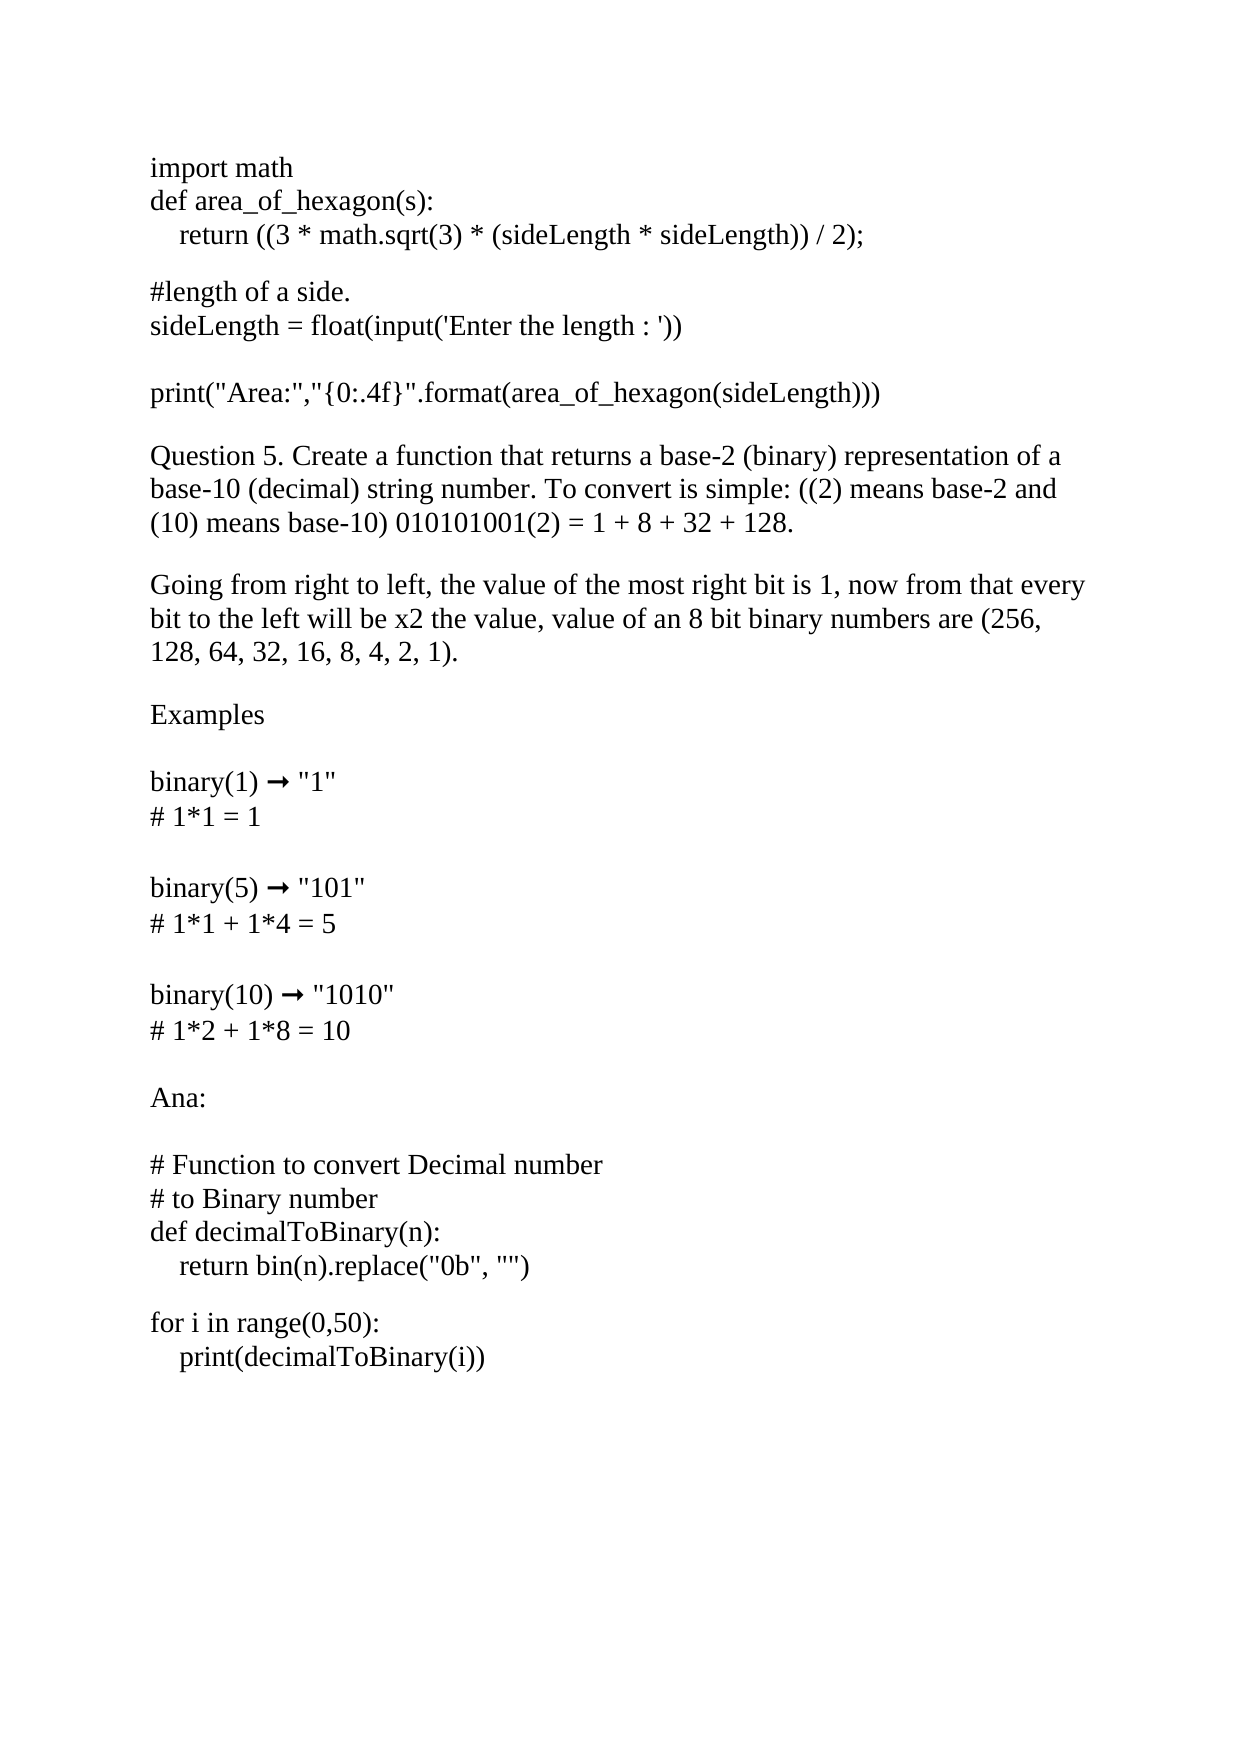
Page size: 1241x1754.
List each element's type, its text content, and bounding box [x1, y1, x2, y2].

text binary(5) ➞ "101" [150, 867, 1090, 906]
subtitle Examples [150, 697, 1090, 731]
text # 1*2 + 1*8 = 10 [150, 1013, 1090, 1047]
text sideLength = float(input('Enter the length : ')) [150, 308, 1090, 341]
text # 1*1 = 1 [150, 799, 1090, 833]
text binary(1) ➞ "1" [150, 760, 1090, 799]
text # Function to convert Decimal number [150, 1147, 1090, 1181]
text print("Area:","{0:.4f}".format(area_of_hexagon(sideLength))) [150, 375, 1090, 408]
text print(decimalToBinary(i)) [150, 1339, 1090, 1372]
text # to Binary number [150, 1181, 1090, 1214]
text def decimalToBinary(n): [150, 1214, 1090, 1248]
text Going from right to left, the value of the most right bit is 1, now from that every bit to the left will be x2 the value, value of an 8 bit binary numbers are (256, 128, 64, 32, 16, 8, 4, 2, 1). [150, 567, 1090, 668]
text import math [150, 150, 1090, 183]
text for i in range(0,50): [150, 1305, 1090, 1339]
text return ((3 * math.sqrt(3) * (sideLength * sideLength)) / 2); [150, 217, 1090, 251]
text #length of a side. [150, 274, 1090, 308]
text binary(10) ➞ "1010" [150, 973, 1090, 1013]
text def area_of_hexagon(s): [150, 183, 1090, 217]
text return bin(n).replace("0b", "") [150, 1248, 1090, 1281]
text # 1*1 + 1*4 = 5 [150, 906, 1090, 940]
text Question 5. Create a function that returns a base-2 (binary) representation of a base-10 (decimal) string number. To convert is simple: ((2) means base-2 and (10) means base-10) 010101001(2) = 1 + 8 + 32 + 128. [150, 438, 1090, 538]
text Ana: [150, 1080, 1090, 1114]
